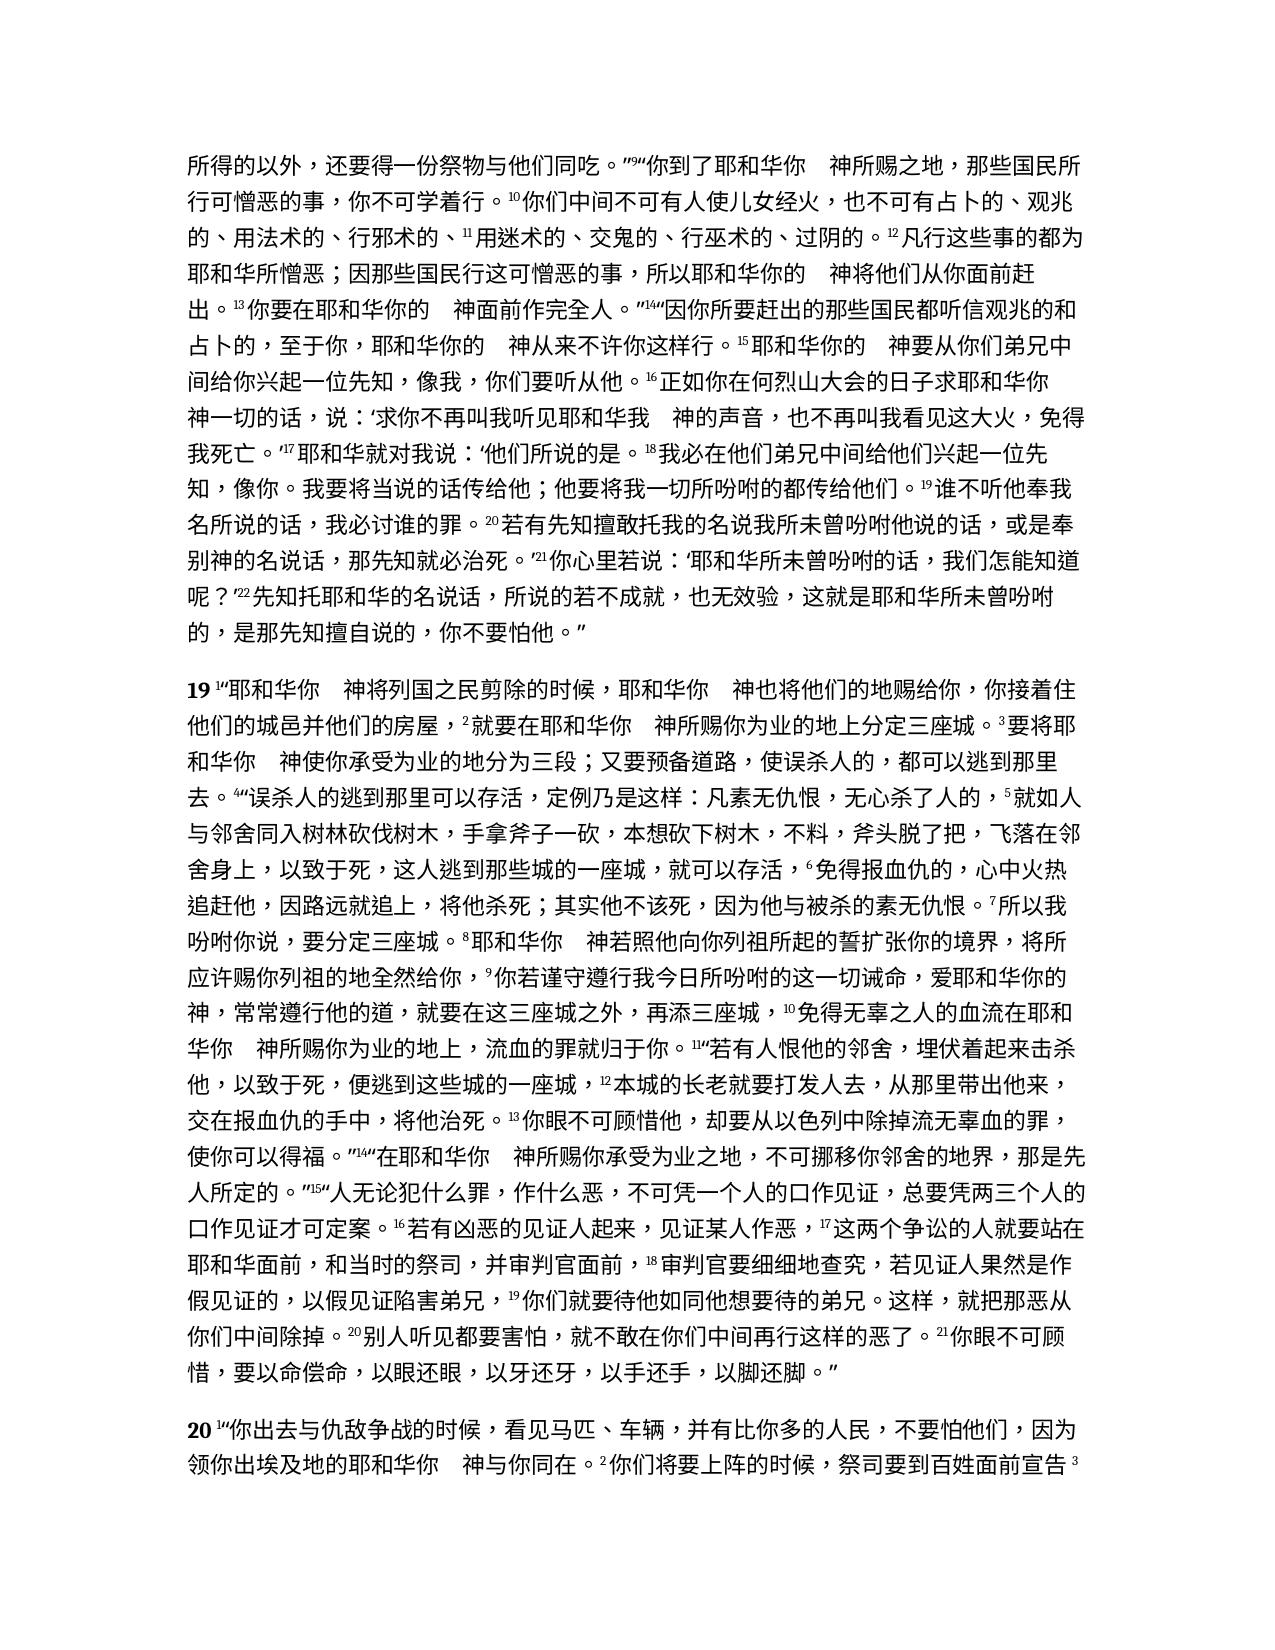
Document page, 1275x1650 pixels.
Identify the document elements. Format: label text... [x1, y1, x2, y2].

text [187, 150, 1087, 648]
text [187, 1413, 1087, 1481]
text 19 1“耶和华你 神将列国之民剪除的时候，耶和华你 神也将他们的地赐给你，你接着住他们的城邑并他们的房屋，2就要在耶和华你 神所赐你为业的地上分定三座城。3要将耶和华你 神使你承受为业的地分为三段；又要预备道路，使误杀人的，都可以逃到那里去。4“误杀人的逃到那里可以存活，定例乃是这样：凡素无仇恨，无心杀了人的，5就如人与邻舍同入树林砍伐树木，手拿斧子一砍，本想砍下树木，不料，斧头脱了把，飞落在邻舍身上，以致于死，这人逃到那些城的一座城，就可以存活，6免得报血仇的，心中火热追赶他，因路远就追上，将他杀死；其实他不该死，因为他与被杀的素无仇恨。7所以我吩咐你说，要分定三座城。8耶和华你 神若照他向你列祖所起的誓扩张你的境界，将所应许赐你列祖的地全然给你，9你若谨守遵行我今日所吩咐的这一切诫命，爱耶和华你的 神，常常遵行他的道，就要在这三座城之外，再添三座城，10免得无辜之人的血流在耶和华你 神所赐你为业的地上，流血的罪就归于你。11“若有人恨他的邻舍，埋伏着起来击杀他，以致于死，便逃到这些城的一座城，12本城的长老就要打发人去，从那里带出他来，交在报血仇的手中，将他治死。13你眼不可顾惜他，却要从以色列中除掉流无辜血的罪，使你可以得福。”14“在耶和华你 神所赐你承受为业之地，不可挪移你邻舍的地界，那是先人所定的。”15“人无论犯什么罪，作什么恶，不可凭一个人的口作见证，总要凭两三个人的口作见证才可定案。16若有凶恶的见证人起来，见证某人作恶，17这两个争讼的人就要站在耶和华面前，和当时的祭司，并审判官面前，18审判官要细细地查究，若见证人果然是作假见证的，以假见证陷害弟兄，19你们就要待他如同他想要待的弟兄。这样，就把那恶从你们中间除掉。20别人听见都要害怕，就不敢在你们中间再行这样的恶了。21你眼不可顾惜，要以命偿命，以眼还眼，以牙还牙，以手还手，以脚还脚。” [187, 674, 1087, 1388]
